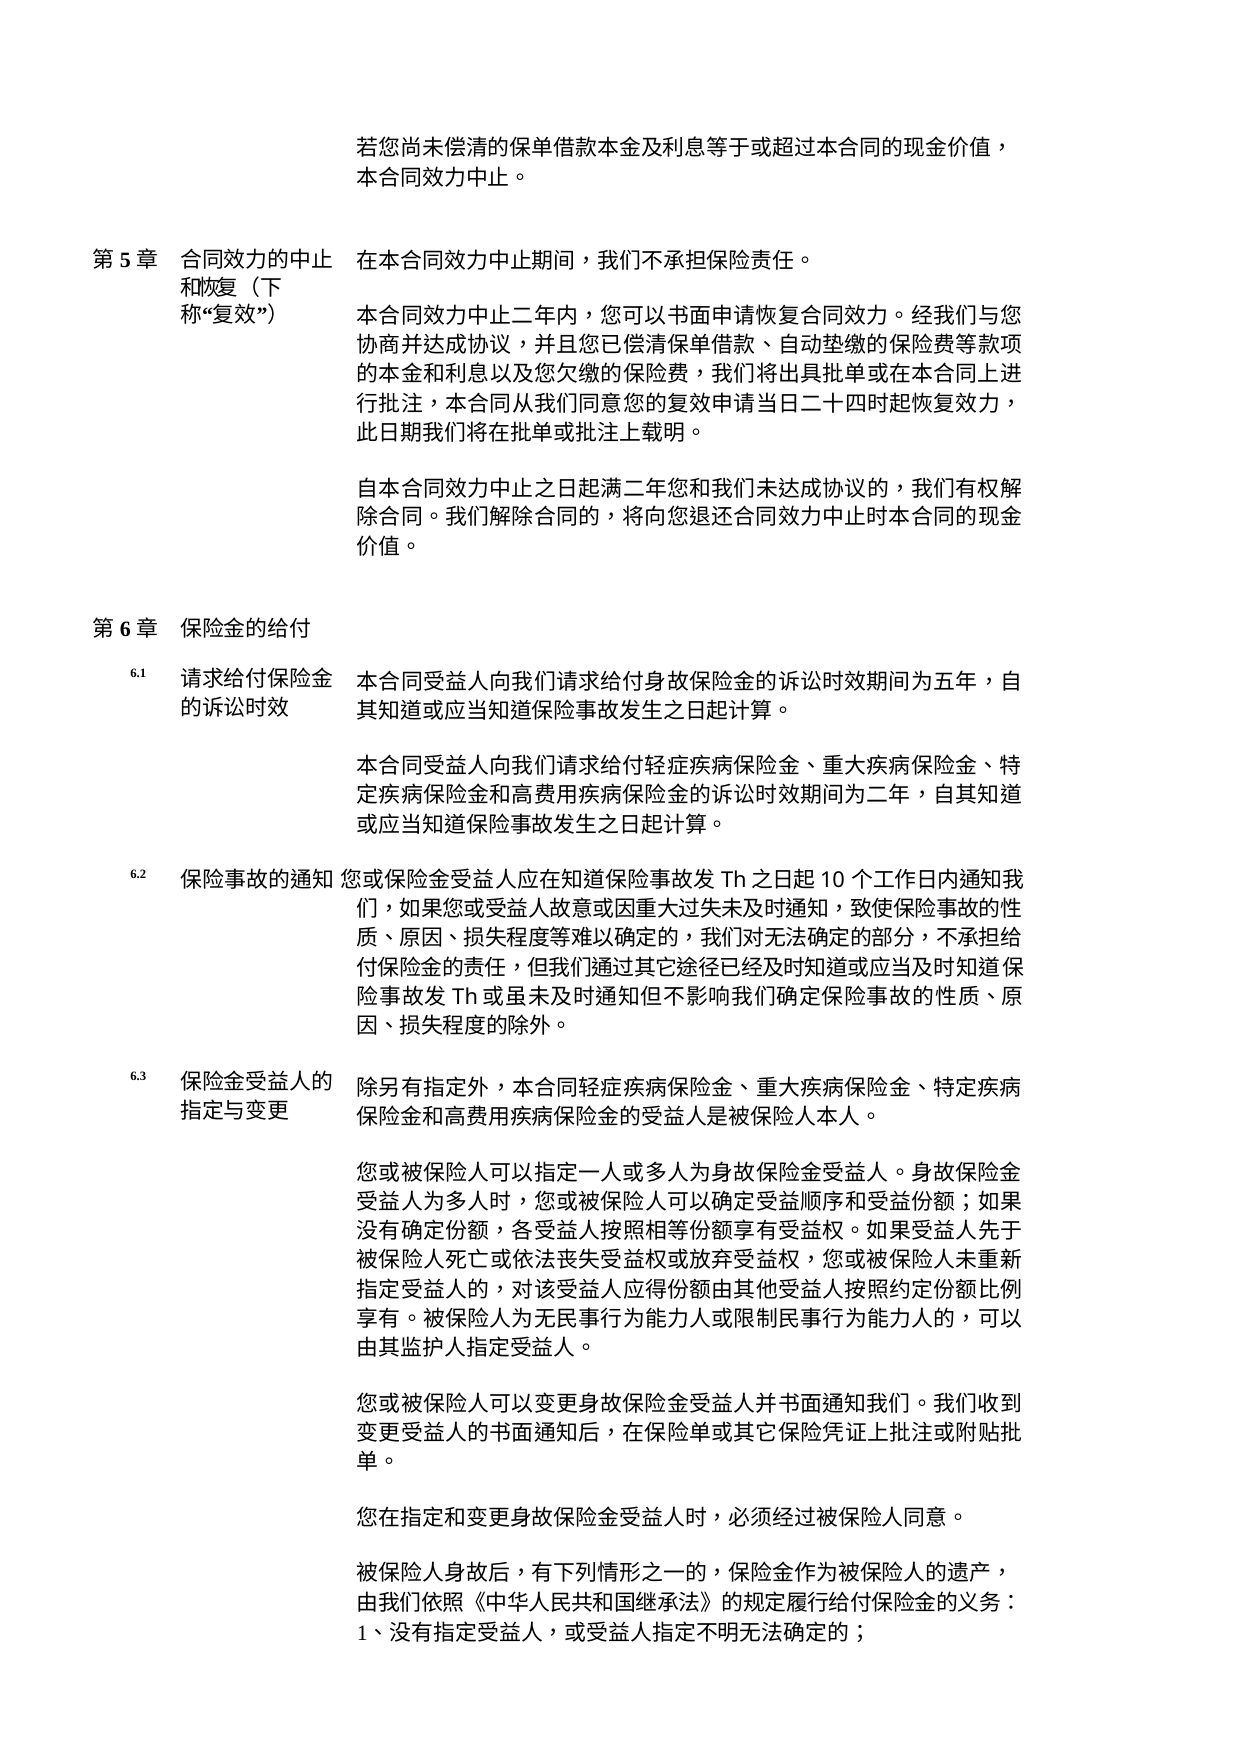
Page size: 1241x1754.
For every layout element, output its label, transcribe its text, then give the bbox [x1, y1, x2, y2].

text 1、没有指定受益人，或受益人指定不明无法确定的； [357, 1617, 1065, 1647]
text 被保险人身故后，有下列情形之一的，保险金作为被保险人的遗产， 由我们依照《中华人民共和国继承法》的规定履行给付保险金的义务： [357, 1557, 1034, 1617]
text 在本合同效力中止期间，我们不承担保险责任。 [357, 244, 1065, 274]
text 自本合同效力中止之日起满二年您和我们未达成协议的，我们有权解除合同。我们解除合同的，将向您退还合同效力中止时本合同的现金价值。 [357, 473, 1023, 560]
list 保险金受益人的指定与变更 [130, 1066, 334, 1124]
text 和恢复（下称“复效”） [180, 274, 334, 329]
text 第 5 章 合同效力的中止 [92, 244, 334, 273]
text 本合同效力中止二年内，您可以书面申请恢复合同效力。经我们与您协商并达成协议，并且您已偿清保单借款、自动垫缴的保险费等款项的本金和利息以及您欠缴的保险费，我们将出具批单或在本合同上进行批注，本合同从我们同意您的复效申请当日二十四时起恢复效力， 此日期我们将在批单或批注上载明。 [357, 300, 1023, 447]
list 请求给付保险金的诉讼时效 [130, 663, 334, 721]
text 本合同受益人向我们请求给付轻症疾病保险金、重大疾病保险金、特定疾病保险金和高费用疾病保险金的诉讼时效期间为二年，自其知道或应当知道保险事故发生之日起计算。 [357, 751, 1023, 838]
text 您在指定和变更身故保险金受益人时，必须经过被保险人同意。 [357, 1502, 1065, 1531]
text 除另有指定外，本合同轻症疾病保险金、重大疾病保险金、特定疾病保险金和高费用疾病保险金的受益人是被保险人本人。 [357, 1072, 1023, 1131]
text 您或被保险人可以变更身故保险金受益人并书面通知我们。我们收到变更受益人的书面通知后，在保险单或其它保险凭证上批注或附贴批单。 [357, 1388, 1023, 1476]
text 第 6 章 保险金的给付 [92, 612, 334, 642]
text 本合同受益人向我们请求给付身故保险金的诉讼时效期间为五年，自其知道或应当知道保险事故发生之日起计算。 [357, 666, 1023, 724]
list 保险事故的通知 您或保险金受益人应在知道保险事故发Th之日起 10 个工作日内通知我们，如果您或受益人故意或因重大过失未及时通知，致使保险事故的性质、原因、损失程度等难以确定的，我们对无法确定的部分，不承担给付保险金的责任，但我们通过其它途径已经及时知道或应当及时知道保险事故发Th或虽未及时通知但不影响我们确定保险事故的性质、原因、损失程度的除外。 [130, 864, 1024, 1040]
text 若您尚未偿清的保单借款本金及利息等于或超过本合同的现金价值， 本合同效力中止。 [356, 132, 1023, 191]
text 您或被保险人可以指定一人或多人为身故保险金受益人。身故保险金受益人为多人时，您或被保险人可以确定受益顺序和受益份额；如果没有确定份额，各受益人按照相等份额享有受益权。如果受益人先于被保险人死亡或依法丧失受益权或放弃受益权，您或被保险人未重新指定受益人的，对该受益人应得份额由其他受益人按照约定份额比例享有。被保险人为无民事行为能力人或限制民事行为能力人的，可以由其监护人指定受益人。 [357, 1157, 1023, 1362]
